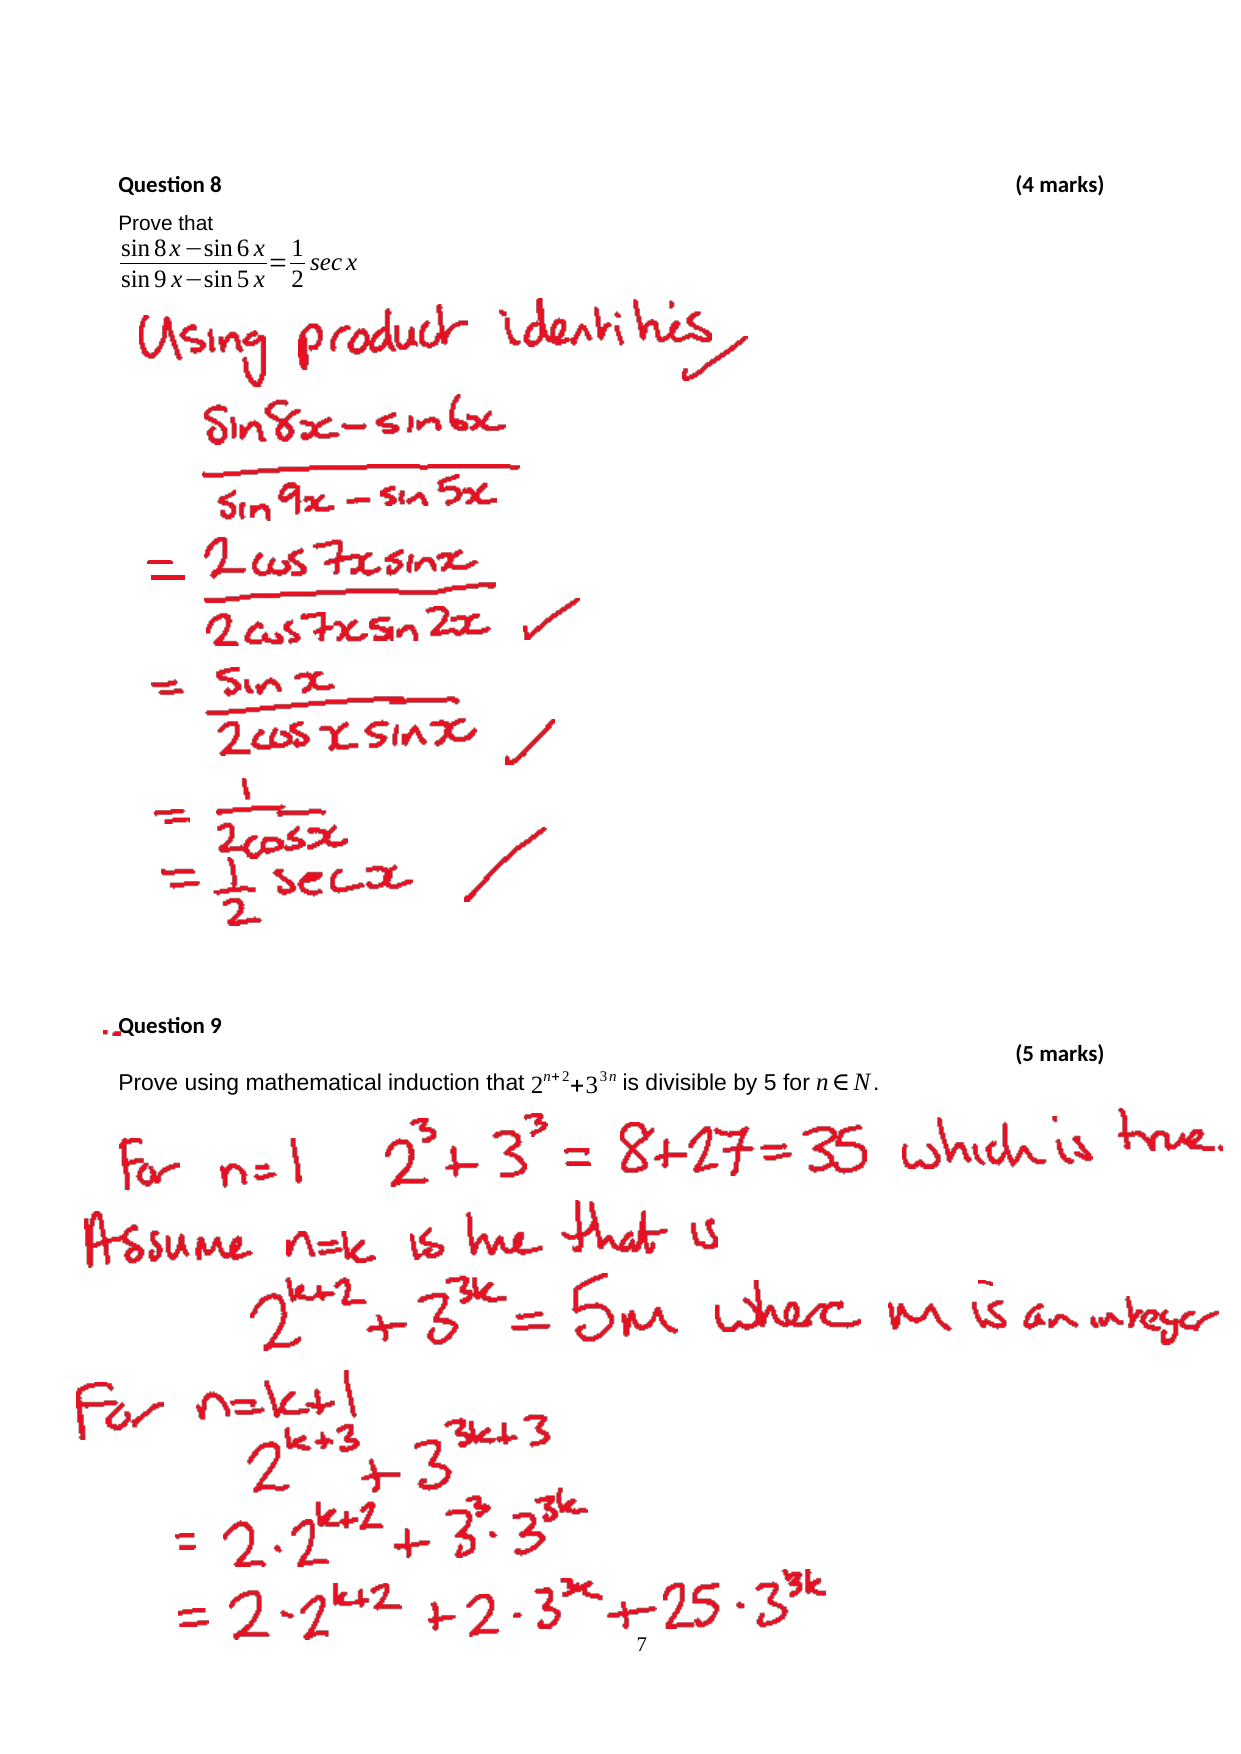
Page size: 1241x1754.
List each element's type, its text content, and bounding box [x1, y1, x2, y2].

picture [978, 1280, 993, 1286]
picture [84, 1211, 253, 1268]
picture [250, 1273, 678, 1351]
text (5 marks) [118, 1039, 1165, 1067]
picture [204, 394, 506, 445]
picture [178, 1608, 209, 1627]
picture [103, 1030, 121, 1036]
picture [298, 304, 468, 370]
picture [220, 1138, 302, 1188]
picture [888, 1296, 1219, 1345]
picture [499, 298, 748, 381]
picture [513, 1578, 657, 1629]
picture [620, 1122, 867, 1176]
picture [385, 1113, 548, 1187]
picture [151, 575, 185, 580]
picture [410, 1200, 718, 1260]
picture [464, 827, 547, 902]
picture [204, 537, 496, 603]
picture [1118, 1108, 1223, 1151]
picture [564, 1148, 591, 1166]
picture [523, 598, 580, 640]
text Prove using mathematical induction that is divisible by 5 for . [118, 1067, 1165, 1098]
picture [229, 1583, 402, 1640]
picture [286, 1231, 376, 1263]
picture [202, 464, 520, 521]
picture [76, 1382, 164, 1440]
picture [151, 667, 477, 756]
text Question 9 [118, 1011, 1165, 1039]
picture [139, 315, 266, 387]
text Prove that [118, 211, 1165, 234]
picture [206, 612, 368, 646]
picture [663, 1569, 826, 1629]
picture [505, 719, 555, 765]
picture [902, 1116, 1093, 1169]
picture [369, 606, 491, 641]
picture [175, 1370, 588, 1567]
picture [161, 778, 413, 926]
picture [154, 809, 190, 824]
picture [119, 1138, 180, 1190]
picture [428, 1594, 499, 1637]
text Question 8 (4 marks) [118, 170, 1165, 198]
picture [147, 560, 173, 564]
picture [715, 1280, 861, 1332]
